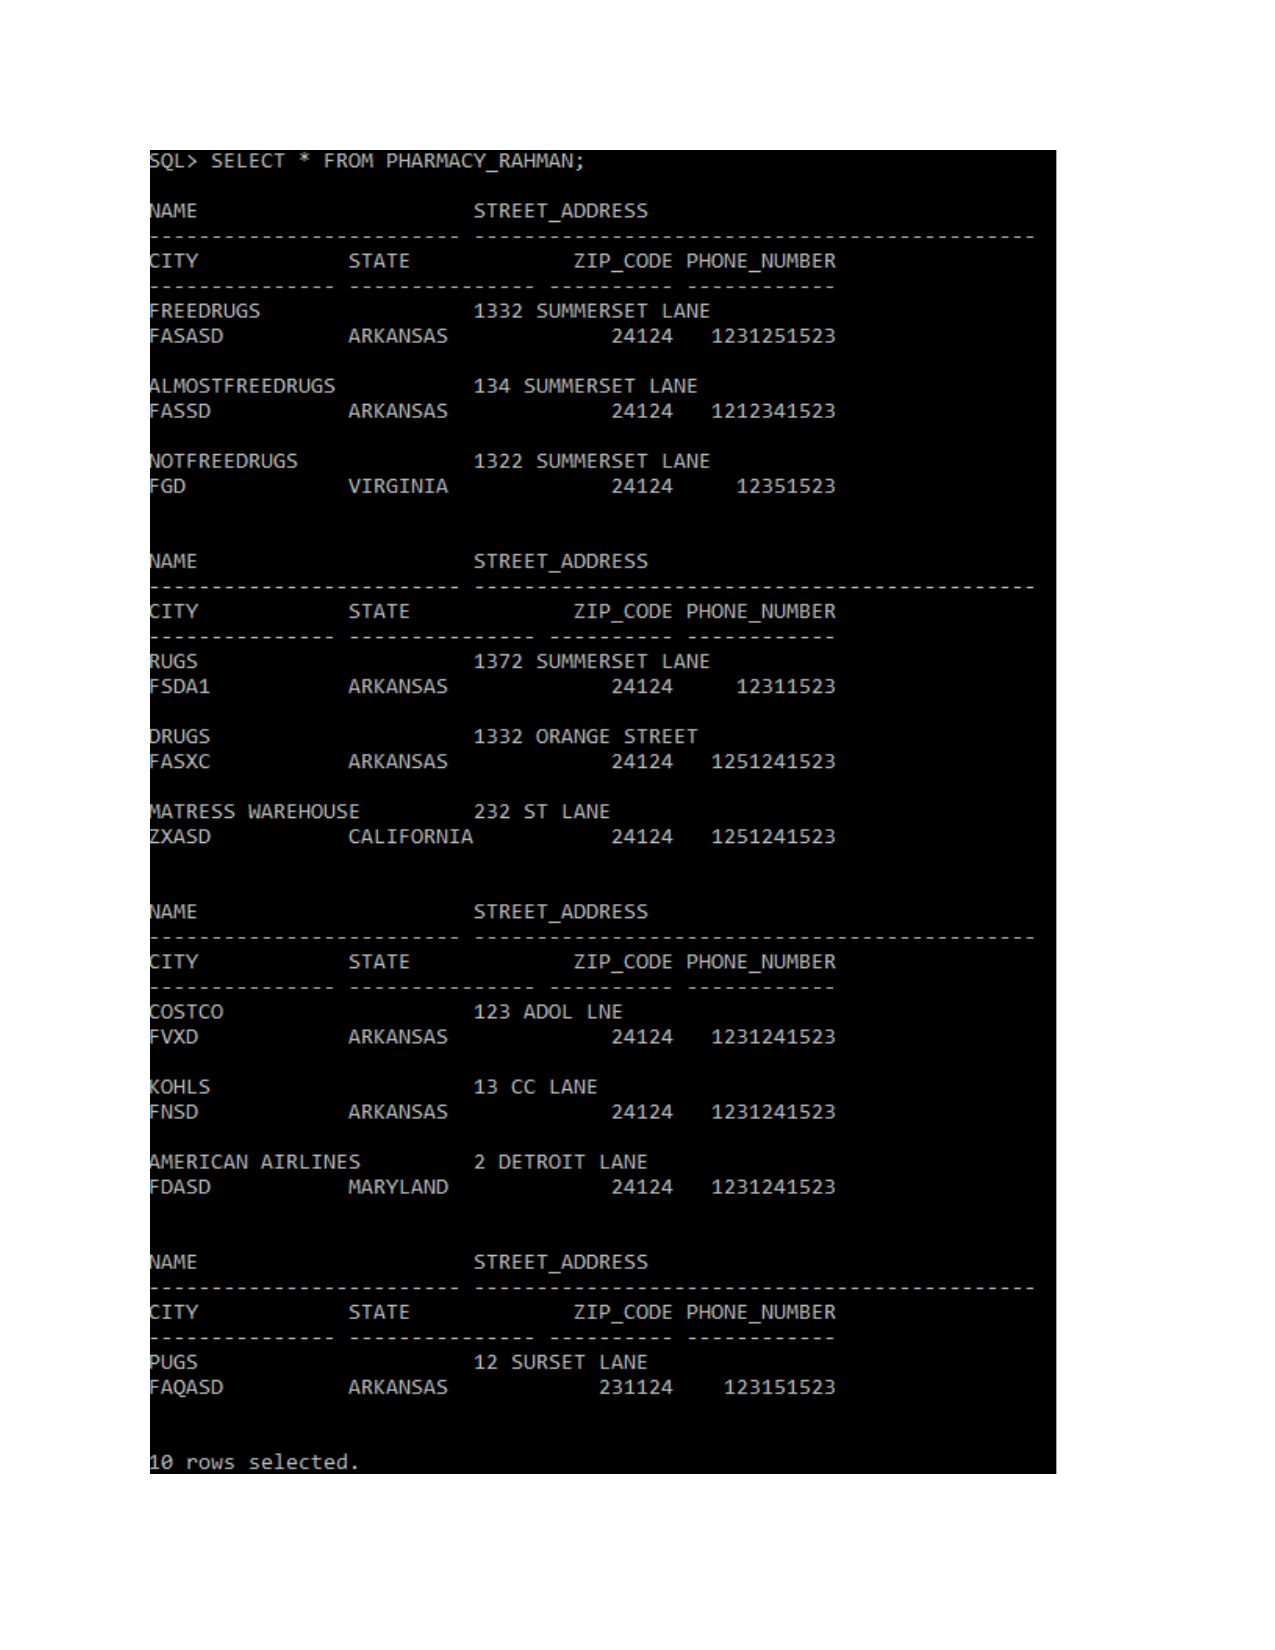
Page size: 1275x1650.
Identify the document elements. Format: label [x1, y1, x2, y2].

picture [150, 150, 1057, 1474]
